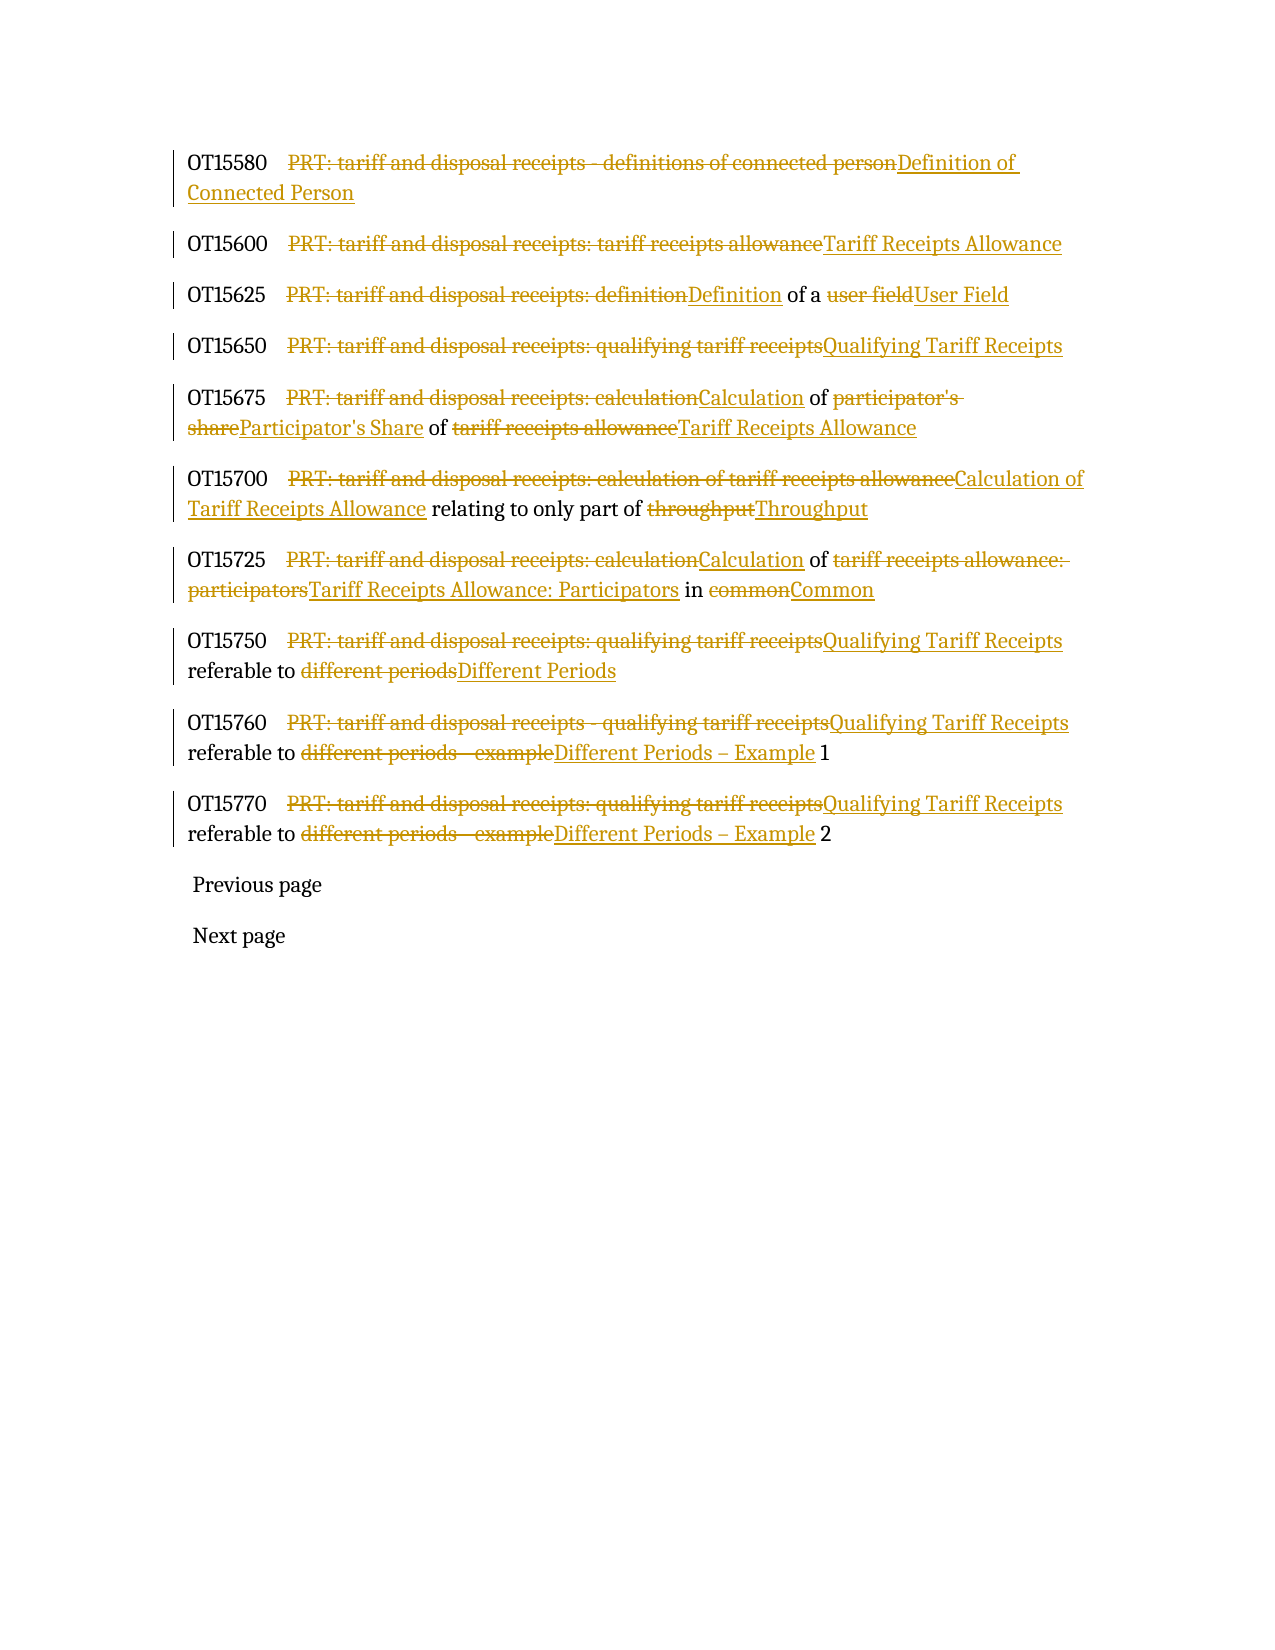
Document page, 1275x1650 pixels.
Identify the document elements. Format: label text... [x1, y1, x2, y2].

text Previous page [187, 872, 1087, 898]
text OT15650 [187, 333, 1087, 360]
text OT15625 of a [187, 282, 1087, 309]
text OT15770 referable to 2 [187, 791, 1087, 847]
text OT15700 relating to only part of [187, 466, 1087, 522]
text OT15750 referable to [187, 628, 1087, 685]
text Next page [187, 923, 1087, 949]
text OT15725 of in [187, 547, 1087, 603]
text OT15760 referable to 1 [187, 709, 1087, 766]
text OT15600 [187, 231, 1087, 258]
text OT15675 of of [187, 384, 1087, 441]
text OT15580 [187, 150, 1087, 207]
